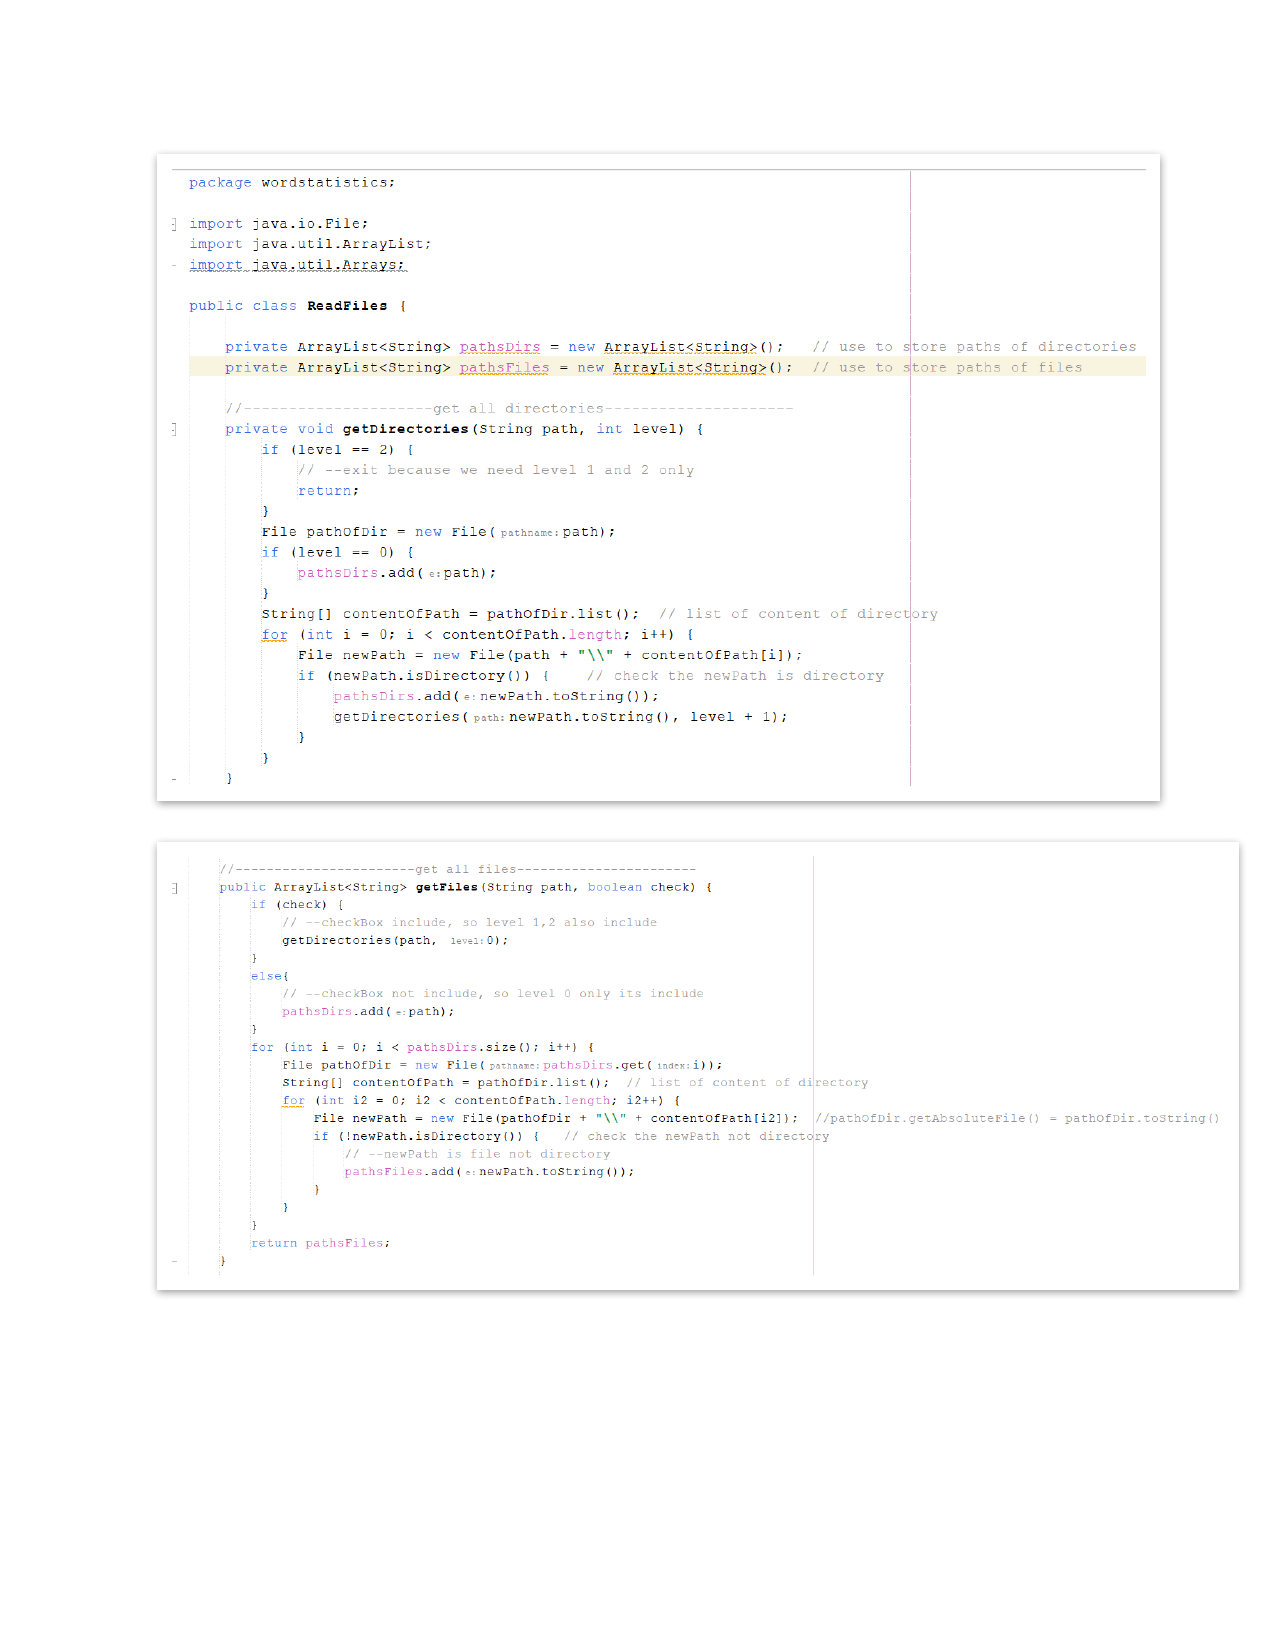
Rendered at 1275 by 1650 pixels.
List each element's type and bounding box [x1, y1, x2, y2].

picture [172, 856, 1225, 1275]
picture [172, 169, 1146, 786]
